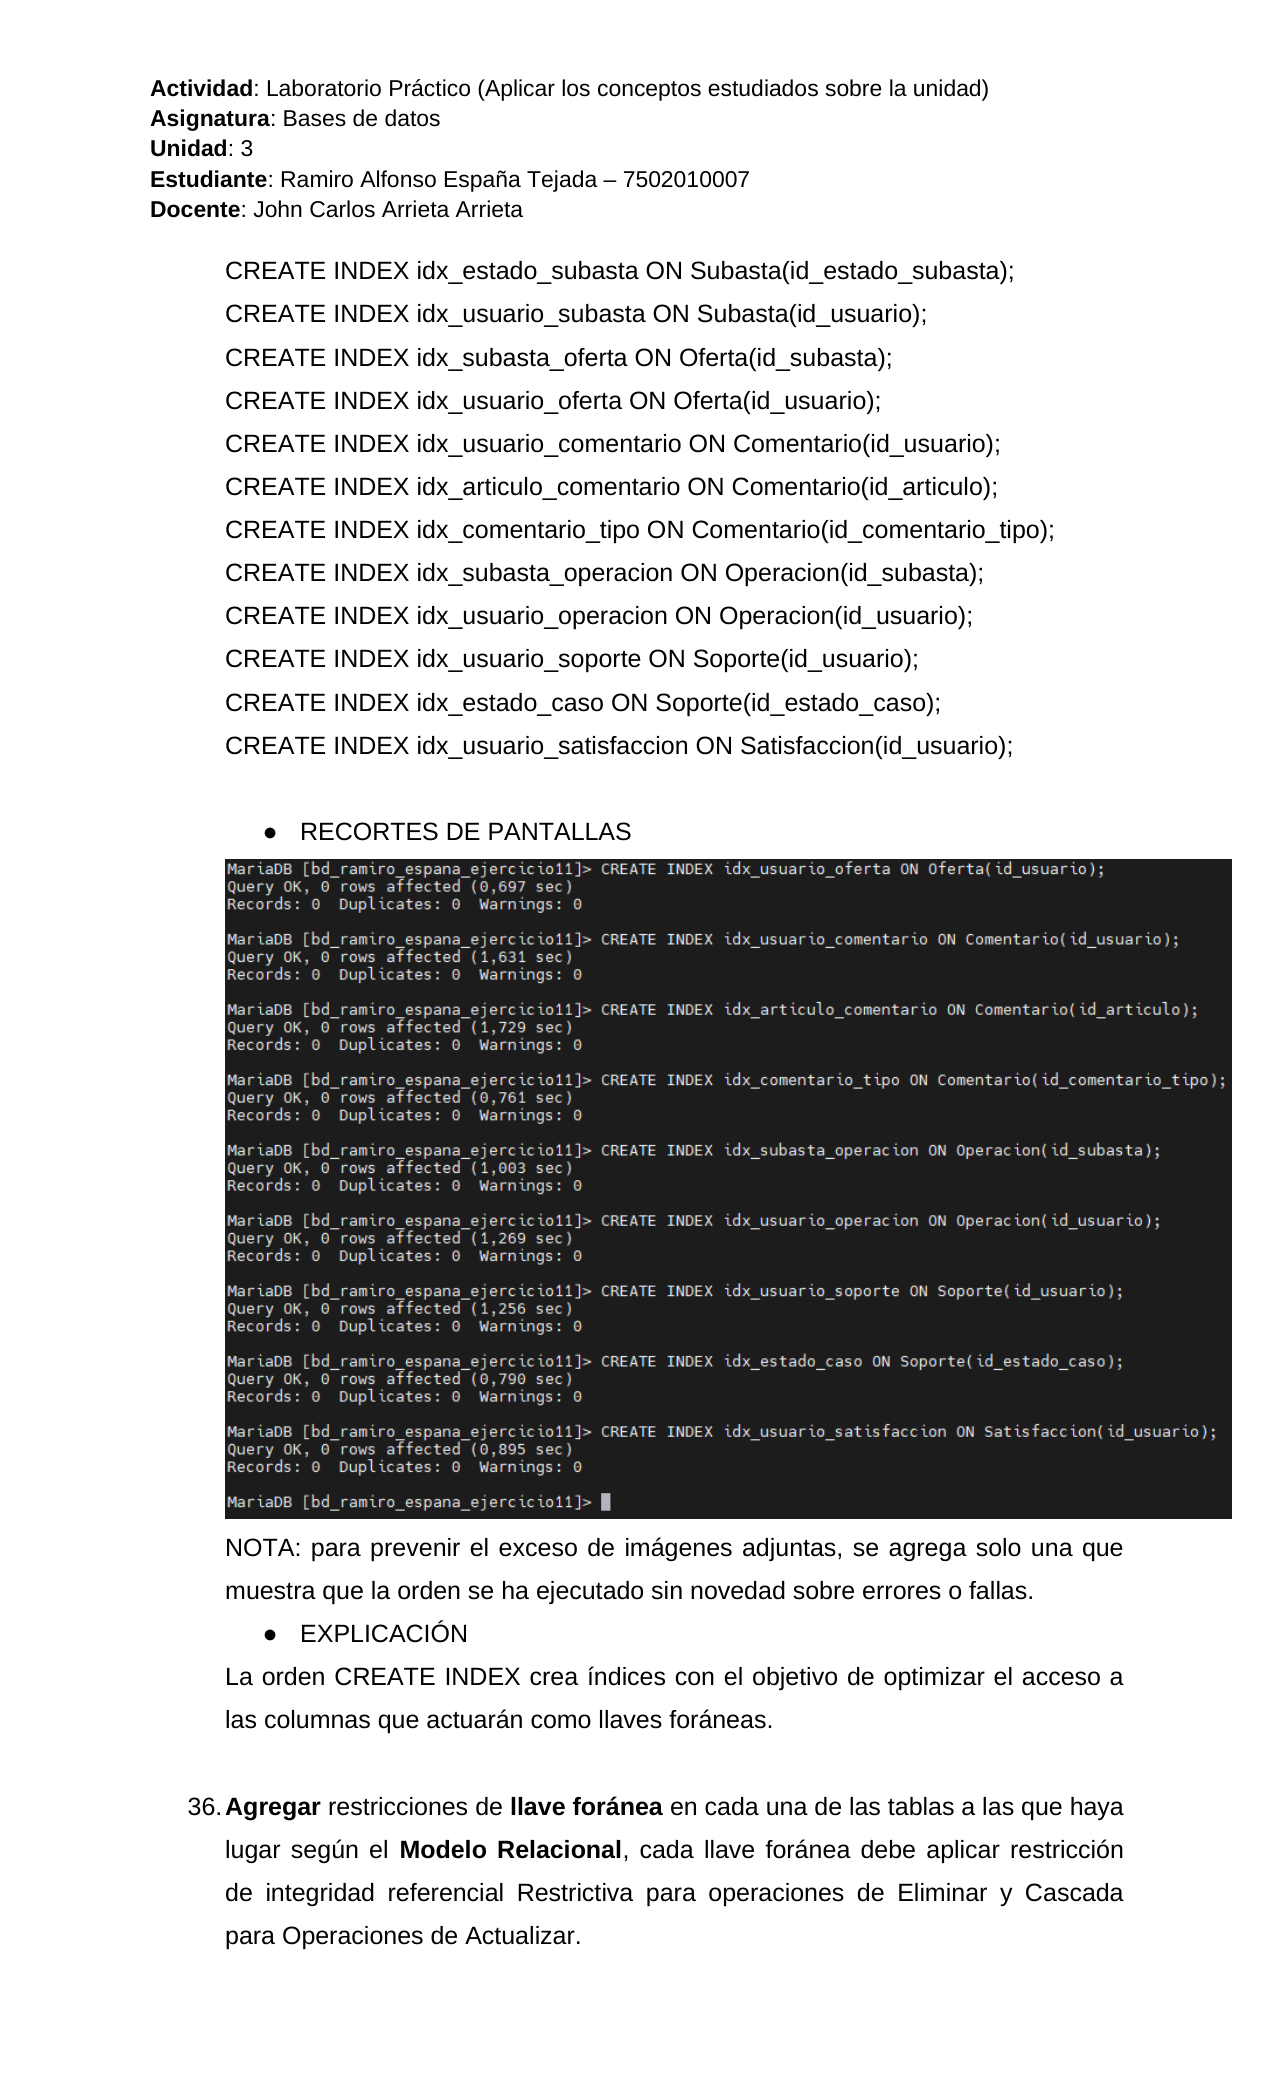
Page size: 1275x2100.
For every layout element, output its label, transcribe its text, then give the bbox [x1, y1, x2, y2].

list RECORTES DE PANTALLAS [262, 817, 1125, 846]
text CREATE INDEX idx_usuario_comentario ON Comentario(id_usuario); [225, 429, 1125, 457]
list Agregar restricciones de llave foránea en cada una de las tablas a las que haya lugar según el Modelo Relacional, cada llave foránea debe aplicar restricción de integridad referencial Restrictiva para operaciones de Eliminar y Cascada para Operaciones de Actualizar. [187, 1791, 1125, 1949]
list EXPLICACIÓN [262, 1619, 1125, 1648]
text CREATE INDEX idx_articulo_comentario ON Comentario(id_articulo); [225, 472, 1125, 501]
text CREATE INDEX idx_comentario_tipo ON Comentario(id_comentario_tipo); [225, 515, 1125, 544]
text CREATE INDEX idx_estado_caso ON Soporte(id_estado_caso); [225, 687, 1125, 716]
text CREATE INDEX idx_usuario_satisfaccion ON Satisfaccion(id_usuario); [225, 731, 1125, 759]
text NOTA: para prevenir el exceso de imágenes adjuntas, se agrega solo una que muestra que la orden se ha ejecutado sin novedad sobre errores o fallas. [225, 1519, 1125, 1604]
text CREATE INDEX idx_usuario_operacion ON Operacion(id_usuario); [225, 601, 1125, 630]
text CREATE INDEX idx_usuario_soporte ON Soporte(id_usuario); [225, 644, 1125, 673]
text CREATE INDEX idx_subasta_operacion ON Operacion(id_subasta); [225, 558, 1125, 587]
text CREATE INDEX idx_usuario_subasta ON Subasta(id_usuario); [225, 299, 1125, 328]
text CREATE INDEX idx_usuario_oferta ON Oferta(id_usuario); [225, 386, 1125, 414]
text CREATE INDEX idx_subasta_oferta ON Oferta(id_subasta); [225, 342, 1125, 371]
text La orden CREATE INDEX crea índices con el objetivo de optimizar el acceso a las columnas que actuarán como llaves foráneas. [225, 1662, 1125, 1734]
text CREATE INDEX idx_estado_subasta ON Subasta(id_estado_subasta); [225, 256, 1125, 285]
picture [225, 859, 1232, 1519]
